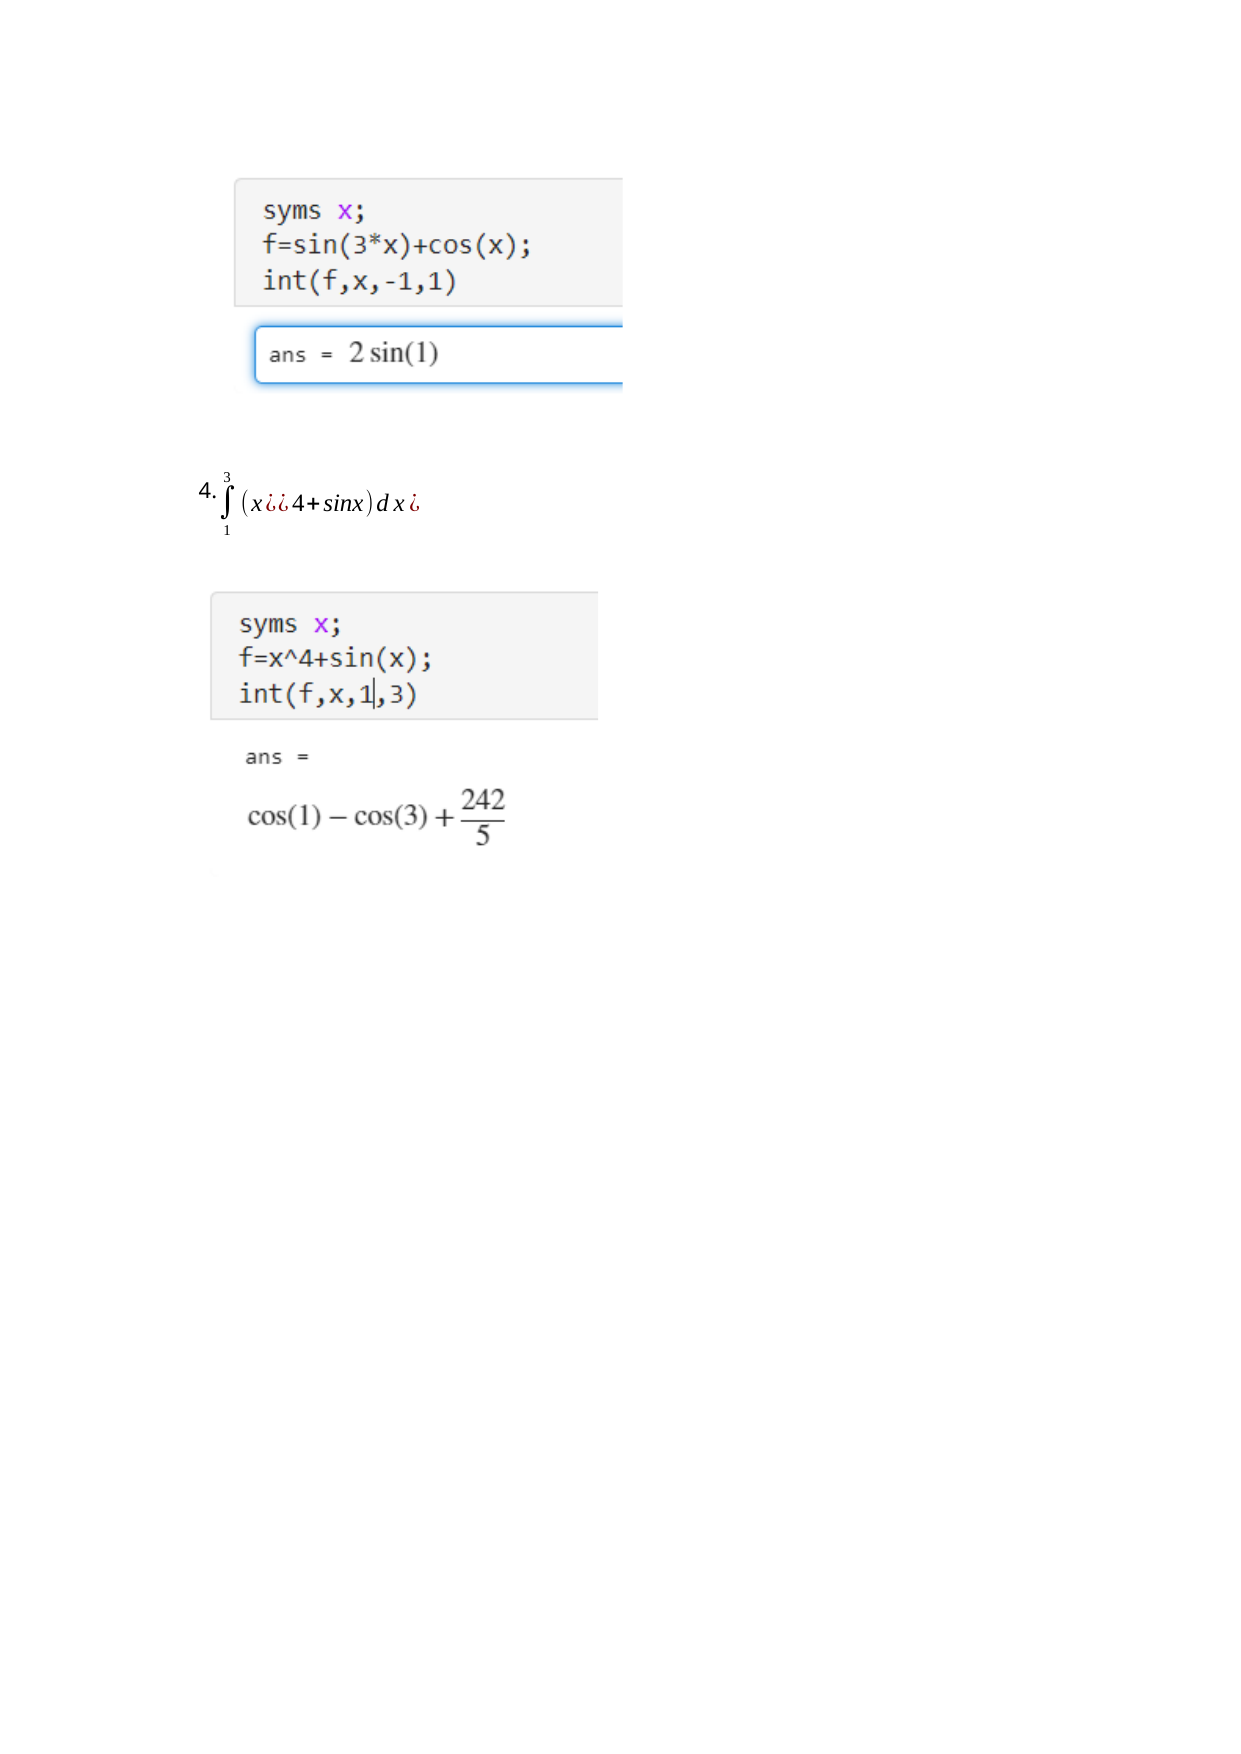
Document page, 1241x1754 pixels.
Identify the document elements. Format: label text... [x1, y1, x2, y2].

picture [187, 584, 599, 916]
picture [192, 162, 623, 436]
text 4. [187, 454, 1125, 552]
